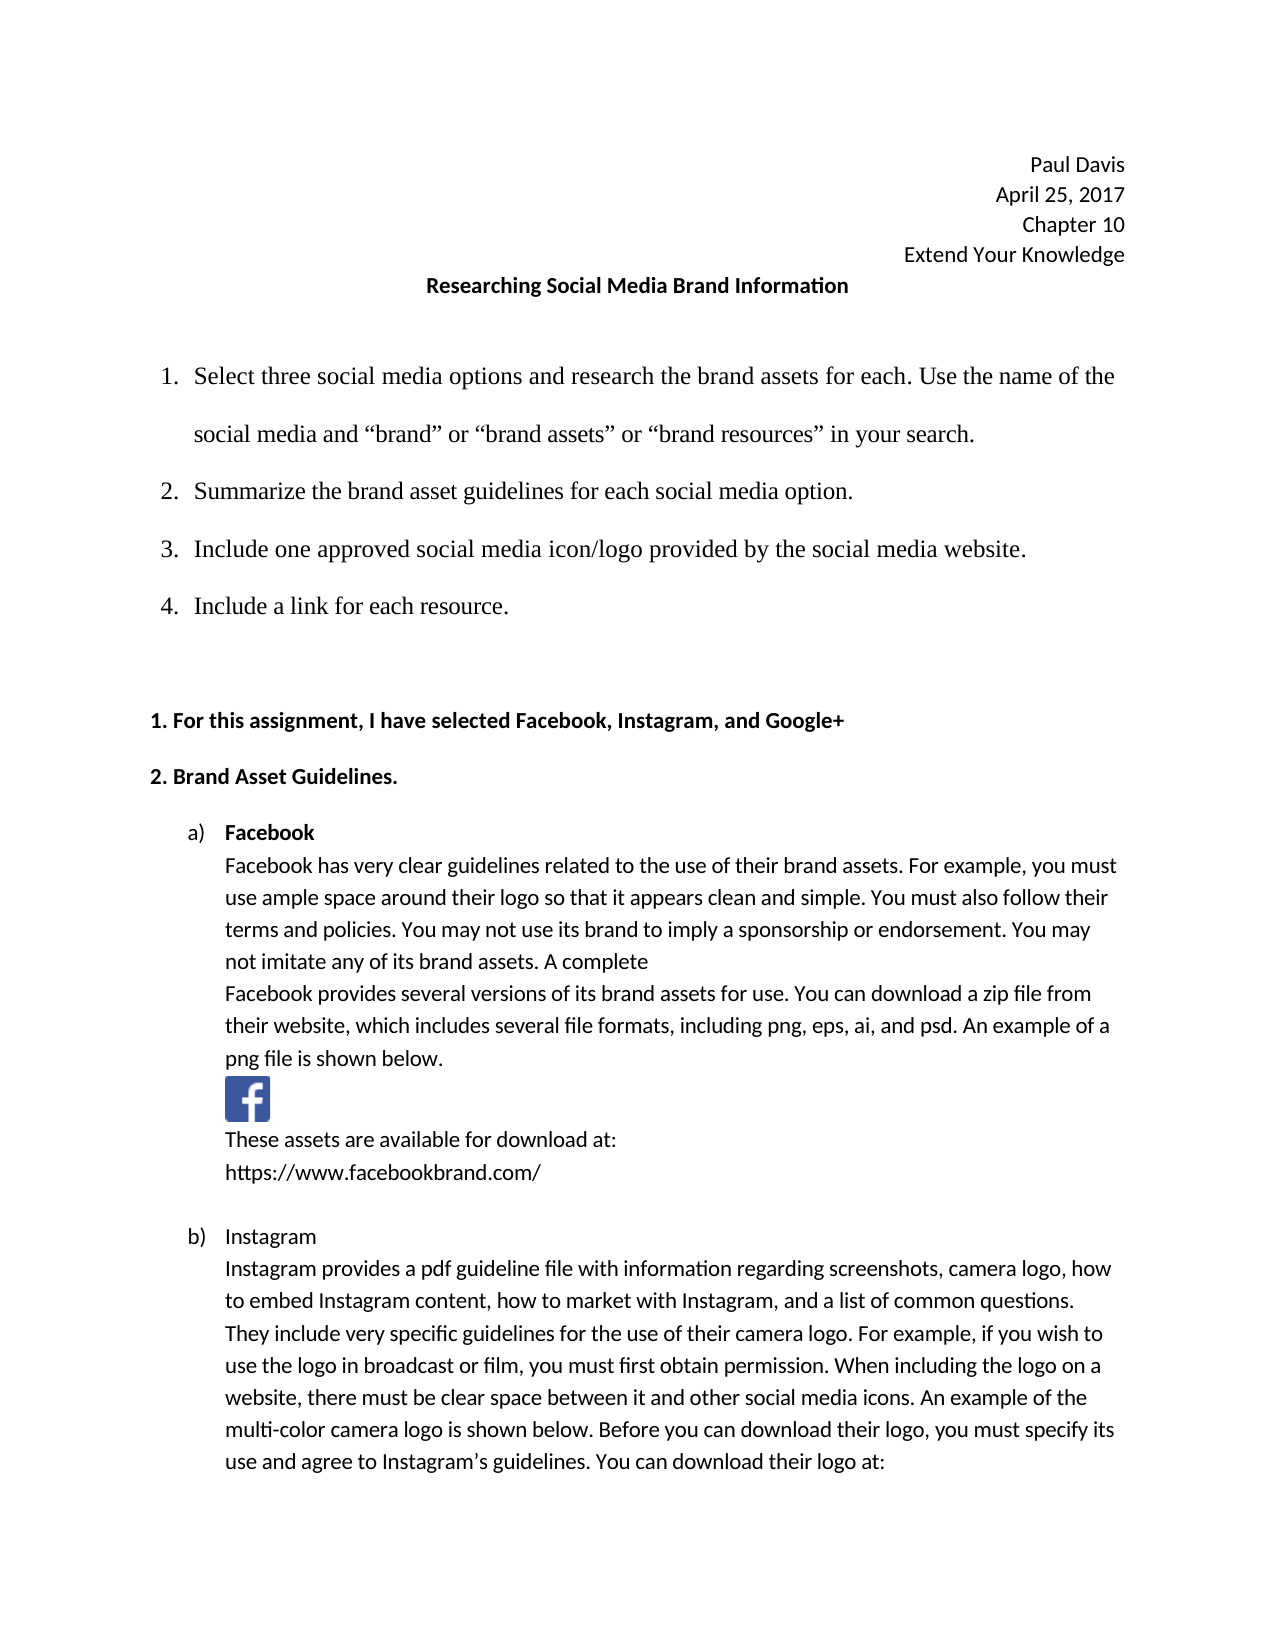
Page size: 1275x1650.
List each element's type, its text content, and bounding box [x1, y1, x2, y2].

text Chapter 10 [150, 210, 1125, 238]
text 1. For this assignment, I have selected Facebook, Instagram, and Google+ [150, 706, 1125, 734]
list Facebook Facebook has very clear guidelines related to the use of their brand assets. For example, you must use ample space around their logo so that it appears clean and simple. You must also follow their terms and policies. You may not use its brand to imply a sponsorship or endorsement. You may not imitate any of its brand assets. A complete [187, 818, 1125, 975]
picture [225, 1076, 271, 1122]
text These assets are available for download at: [225, 1126, 1125, 1153]
text Paul Davis [150, 150, 1125, 178]
list 4. Include a link for each resource. [150, 591, 1125, 620]
list 3. Include one approved social media icon/logo provided by the social media website. [150, 534, 1125, 563]
text April 25, 2017 [150, 180, 1125, 208]
list 2. Summarize the brand asset guidelines for each social media option. [150, 476, 1125, 505]
list 1. Select three social media options and research the brand assets for each. Use the name of the social media and “brand” or “brand assets” or “brand resources” in your search. [150, 361, 1125, 448]
text Facebook provides several versions of its brand assets for use. You can download a zip file from their website, which includes several file formats, including png, eps, ai, and psd. An example of a png file is shown below. [225, 979, 1125, 1072]
text Extend Your Knowledge [150, 241, 1125, 269]
text Researching Social Media Brand Information [150, 271, 1125, 299]
text 2. Brand Asset Guidelines. [150, 762, 1125, 791]
text https://www.facebookbrand.com/ [225, 1158, 1125, 1186]
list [187, 1222, 1125, 1475]
